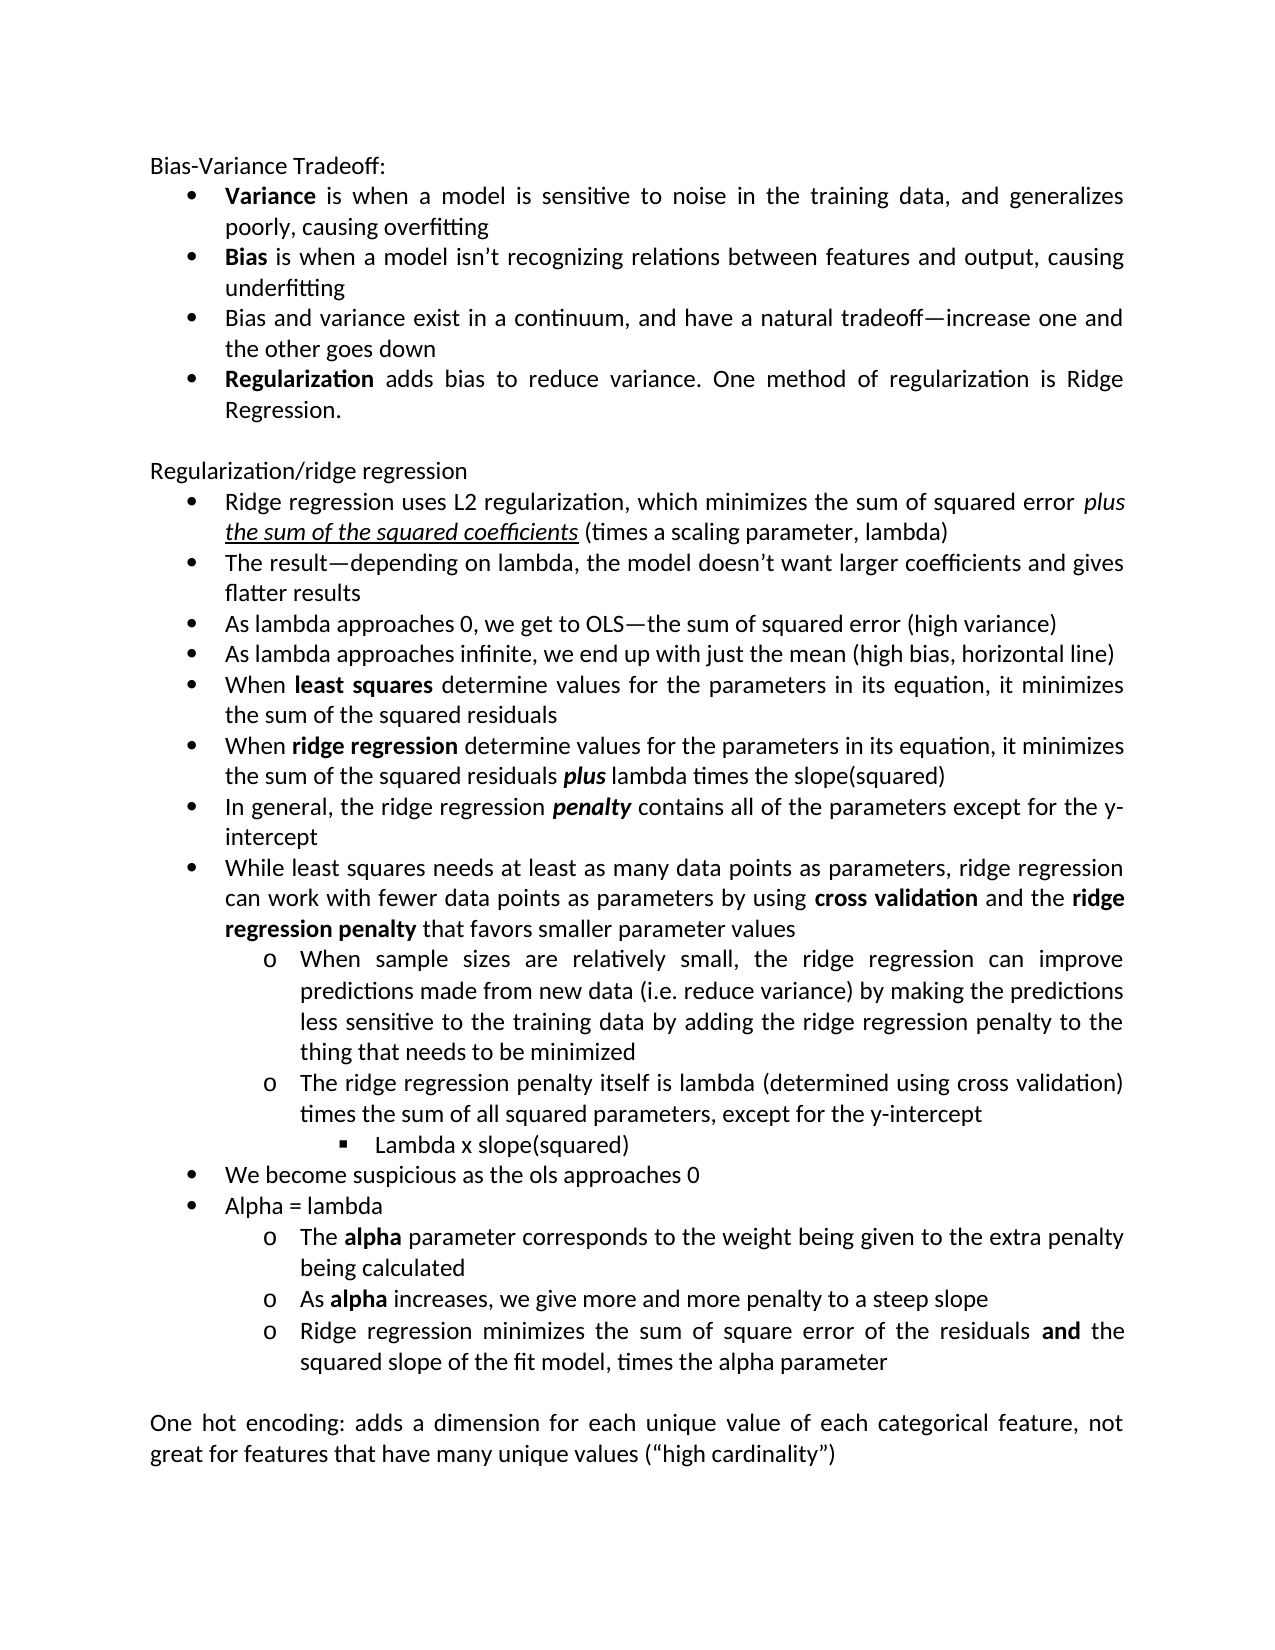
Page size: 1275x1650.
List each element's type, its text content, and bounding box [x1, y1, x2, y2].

list While least squares needs at least as many data points as parameters, ridge regression can work with fewer data points as parameters by using cross validation and the ridge regression penalty that favors smaller parameter values [187, 852, 1125, 943]
list Ridge regression minimizes the sum of square error of the residuals and the squared slope of the fit model, times the alpha parameter [262, 1315, 1125, 1377]
list The result—depending on lambda, the model doesn’t want larger coefficients and gives flatter results [187, 547, 1125, 608]
list In general, the ridge regression penalty contains all of the parameters except for the y-intercept [187, 791, 1125, 852]
text One hot encoding: adds a dimension for each unique value of each categorical feature, not great for features that have many unique values (“high cardinality”) [150, 1408, 1125, 1469]
list As lambda approaches infinite, we end up with just the mean (high bias, horizontal line) [187, 638, 1125, 669]
list As lambda approaches 0, we get to OLS—the sum of squared error (high variance) [187, 608, 1125, 638]
list As alpha increases, we give more and more penalty to a steep slope [262, 1283, 1125, 1315]
list Regularization adds bias to reduce variance. One method of regularization is Ridge Regression. [187, 364, 1125, 425]
list Bias and variance exist in a continuum, and have a natural tradeoff—increase one and the other goes down [187, 303, 1125, 364]
list Alpha = lambda [187, 1190, 1125, 1221]
list Bias is when a model isn’t recognizing relations between features and output, causing underfitting [187, 242, 1125, 303]
list When sample sizes are relatively small, the ridge regression can improve predictions made from new data (i.e. reduce variance) by making the predictions less sensitive to the training data by adding the ridge regression penalty to the thing that needs to be minimized [262, 943, 1125, 1067]
list When ridge regression determine values for the parameters in its equation, it minimizes the sum of the squared residuals plus lambda times the slope(squared) [187, 730, 1125, 791]
list The alpha parameter corresponds to the weight being given to the extra penalty being calculated [262, 1221, 1125, 1283]
list Lambda x slope(squared) [337, 1129, 1125, 1160]
list Ridge regression uses L2 regularization, which minimizes the sum of squared error plus the sum of the squared coefficients (times a scaling parameter, lambda) [187, 486, 1125, 547]
text Bias-Variance Tradeoff: [150, 150, 1125, 181]
list The ridge regression penalty itself is lambda (determined using cross validation) times the sum of all squared parameters, except for the y-intercept [262, 1067, 1125, 1129]
list We become suspicious as the ols approaches 0 [187, 1160, 1125, 1190]
list Variance is when a model is sensitive to noise in the training data, and generalizes poorly, causing overfitting [187, 181, 1125, 242]
list When least squares determine values for the parameters in its equation, it minimizes the sum of the squared residuals [187, 669, 1125, 730]
text Regularization/ridge regression [150, 455, 1125, 486]
